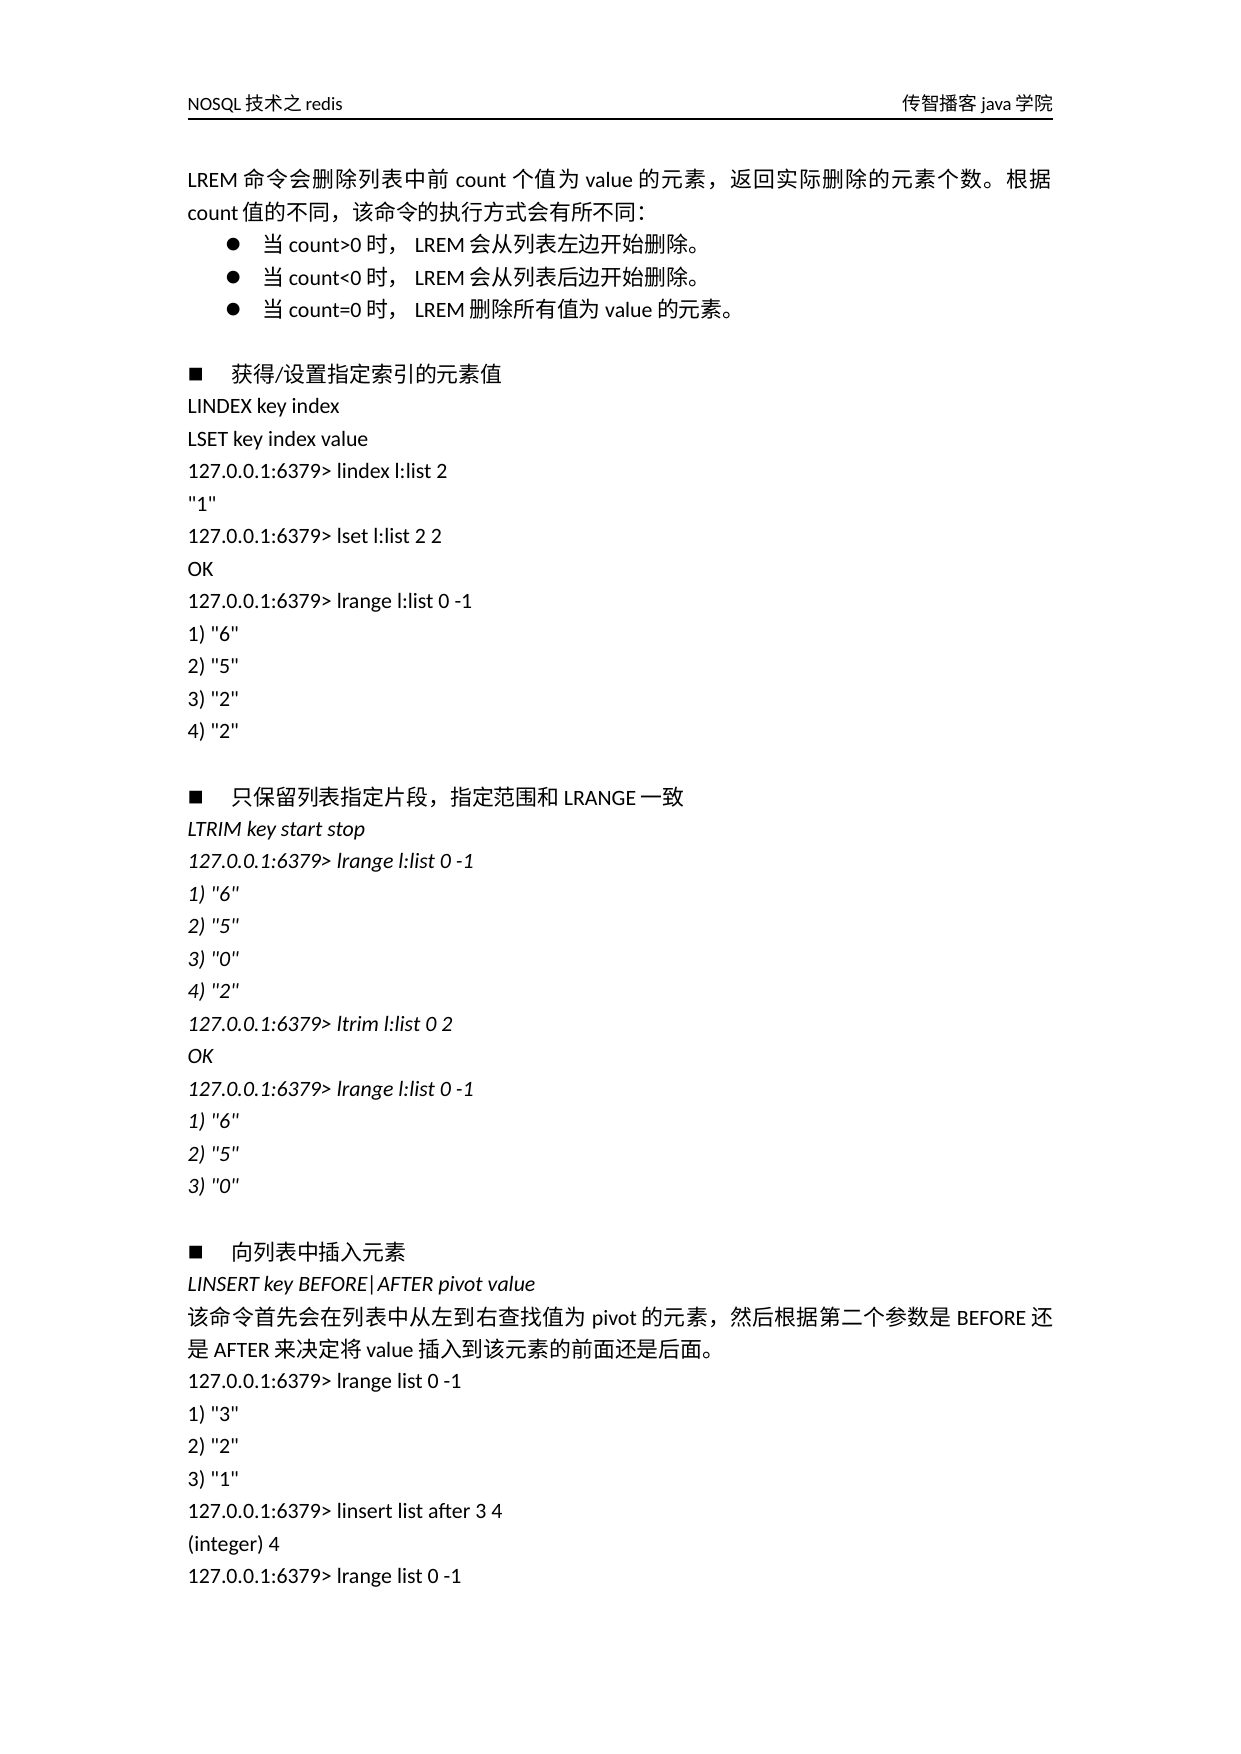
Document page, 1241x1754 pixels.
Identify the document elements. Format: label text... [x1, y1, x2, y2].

text 127.0.0.1:6379> ltrim l:list 0 2 [187, 1007, 1053, 1039]
text LINSERT key BEFORE|AFTER pivot value [187, 1267, 1053, 1299]
text 2) "5" [187, 1137, 1053, 1169]
text LSET key index value [187, 422, 1053, 454]
text 127.0.0.1:6379> lrange l:list 0 -1 [187, 844, 1053, 877]
text OK [187, 552, 1053, 584]
text 1) "3" [187, 1397, 1053, 1429]
text 1) "6" [187, 877, 1053, 909]
list 当count=0时， LREM删除所有值为value的元素。 [225, 292, 1053, 324]
text 127.0.0.1:6379> lindex l:list 2 [187, 454, 1053, 487]
list 获得/设置指定索引的元素值 [187, 357, 1053, 389]
text "1" [187, 487, 1053, 519]
text 127.0.0.1:6379> lrange list 0 -1 [187, 1559, 1053, 1592]
text LTRIM key start stop [187, 812, 1053, 844]
list 当count>0时， LREM会从列表左边开始删除。 [225, 227, 1053, 259]
text 1) "6" [187, 1104, 1053, 1137]
list 只保留列表指定片段，指定范围和LRANGE一致 [187, 779, 1053, 812]
text 3) "0" [187, 1169, 1053, 1202]
text 2) "5" [187, 909, 1053, 942]
list 当count<0时， LREM会从列表后边开始删除。 [225, 259, 1053, 292]
text 127.0.0.1:6379> lrange l:list 0 -1 [187, 584, 1053, 617]
text 4) "2" [187, 714, 1053, 747]
text 2) "2" [187, 1429, 1053, 1462]
text 127.0.0.1:6379> lset l:list 2 2 [187, 519, 1053, 552]
text 3) "2" [187, 682, 1053, 714]
text (integer) 4 [187, 1527, 1053, 1559]
text 3) "0" [187, 942, 1053, 974]
text OK [187, 1039, 1053, 1072]
text 127.0.0.1:6379> lrange list 0 -1 [187, 1364, 1053, 1397]
text 2) "5" [187, 649, 1053, 682]
text 该命令首先会在列表中从左到右查找值为pivot的元素，然后根据第二个参数是BEFORE还是AFTER来决定将value插入到该元素的前面还是后面。 [187, 1299, 1053, 1364]
text 4) "2" [187, 974, 1053, 1007]
text 3) "1" [187, 1462, 1053, 1494]
text 127.0.0.1:6379> lrange l:list 0 -1 [187, 1072, 1053, 1104]
text 1) "6" [187, 617, 1053, 649]
text LINDEX key index [187, 389, 1053, 422]
text LREM命令会删除列表中前count个值为value的元素，返回实际删除的元素个数。根据count值的不同，该命令的执行方式会有所不同： [187, 162, 1053, 227]
list 向列表中插入元素 [187, 1234, 1053, 1267]
text 127.0.0.1:6379> linsert list after 3 4 [187, 1494, 1053, 1527]
